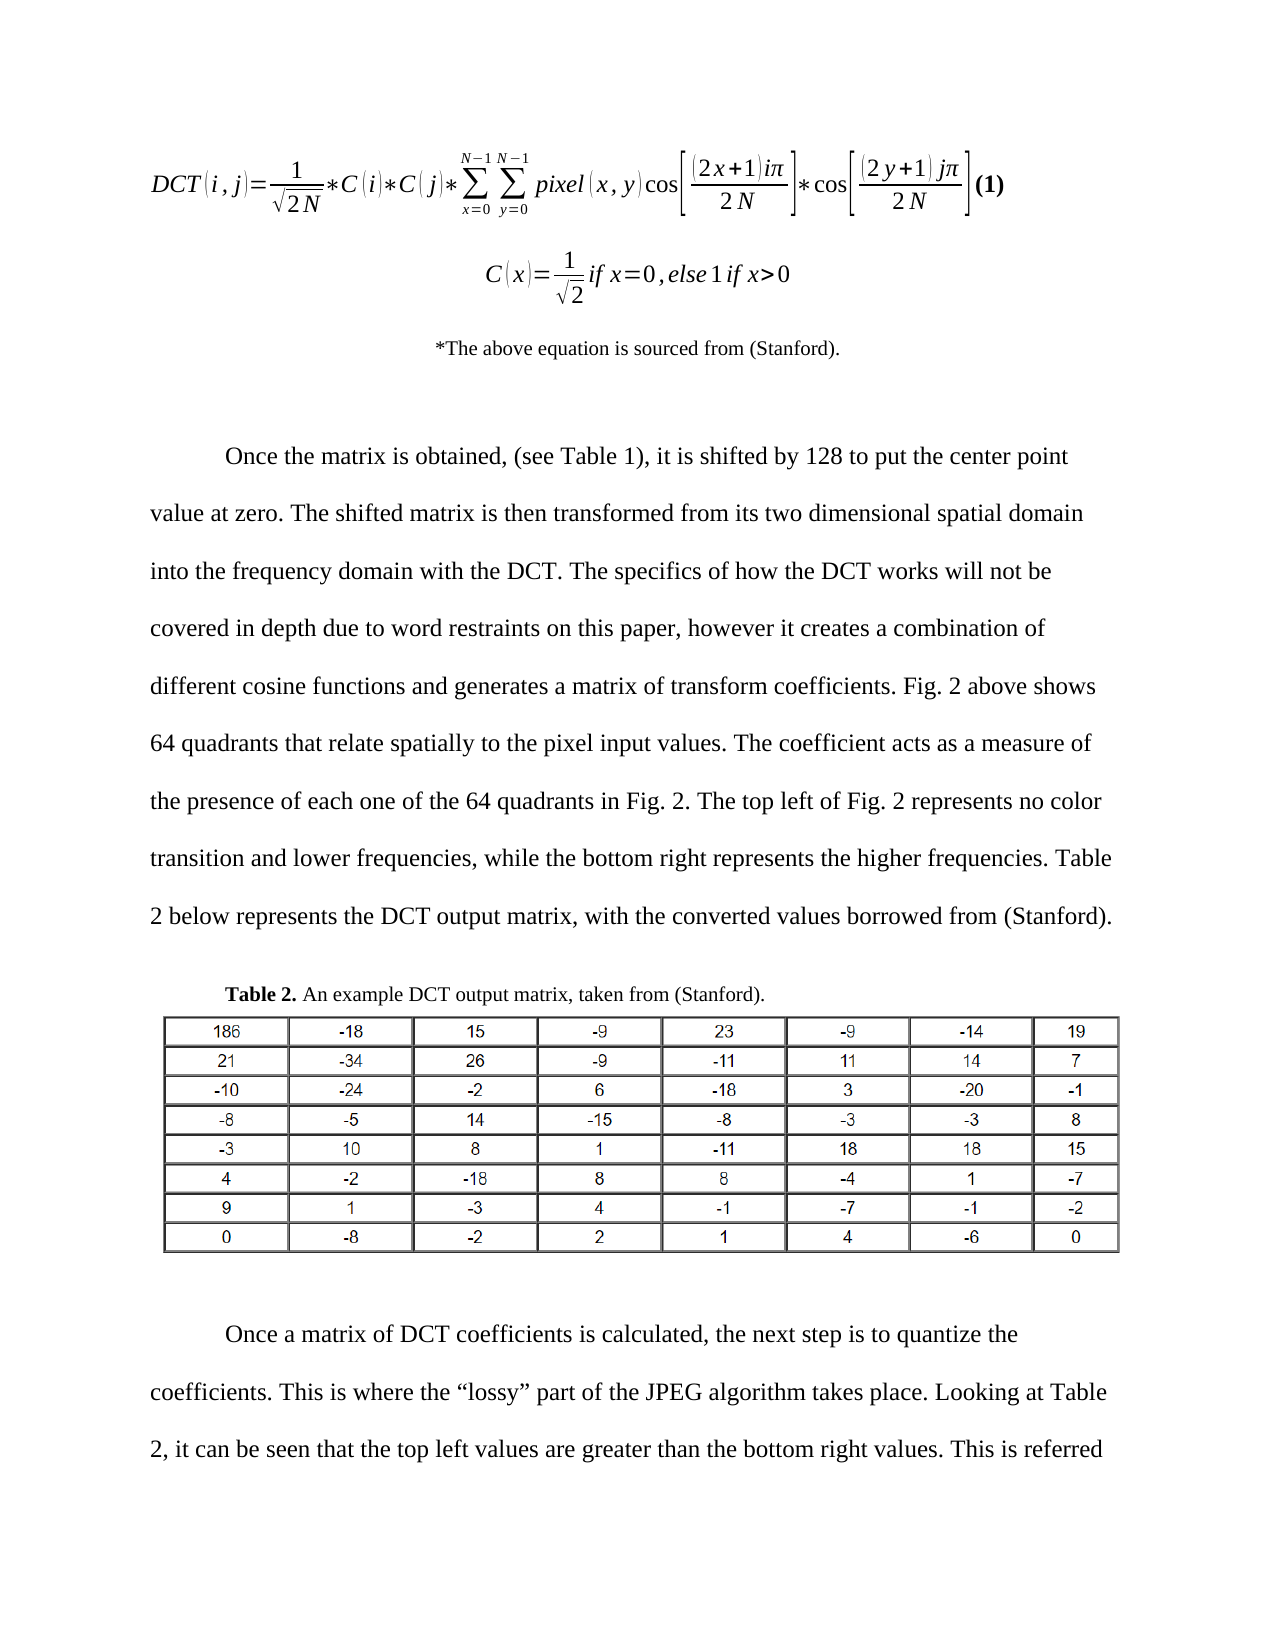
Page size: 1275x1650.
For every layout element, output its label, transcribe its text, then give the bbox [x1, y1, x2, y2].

text *The above equation is sourced from (Stanford). [150, 336, 1125, 360]
text (1) [150, 150, 1125, 218]
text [150, 1319, 1125, 1463]
text Table 2. An example DCT output matrix, taken from (Stanford). [150, 982, 1125, 1006]
text Once the matrix is obtained, (see Table 1), it is shifted by 128 to put the center point value at zero. The shifted matrix is then transformed from its two dimensional spatial domain into the frequency domain with the DCT. The specifics of how the DCT works will not be covered in depth due to word restraints on this paper, however it creates a combination of different cosine functions and generates a matrix of transform coefficients. Fig. 2 above shows 64 quadrants that relate spatially to the pixel input values. The coefficient acts as a measure of the presence of each one of the 64 quadrants in Fig. 2. The top left of Fig. 2 represents no color transition and lower frequencies, while the bottom right represents the higher frequencies. Table 2 below represents the DCT output matrix, with the converted values borrowed from (Stanford). [150, 441, 1125, 929]
picture [150, 1006, 1125, 1262]
